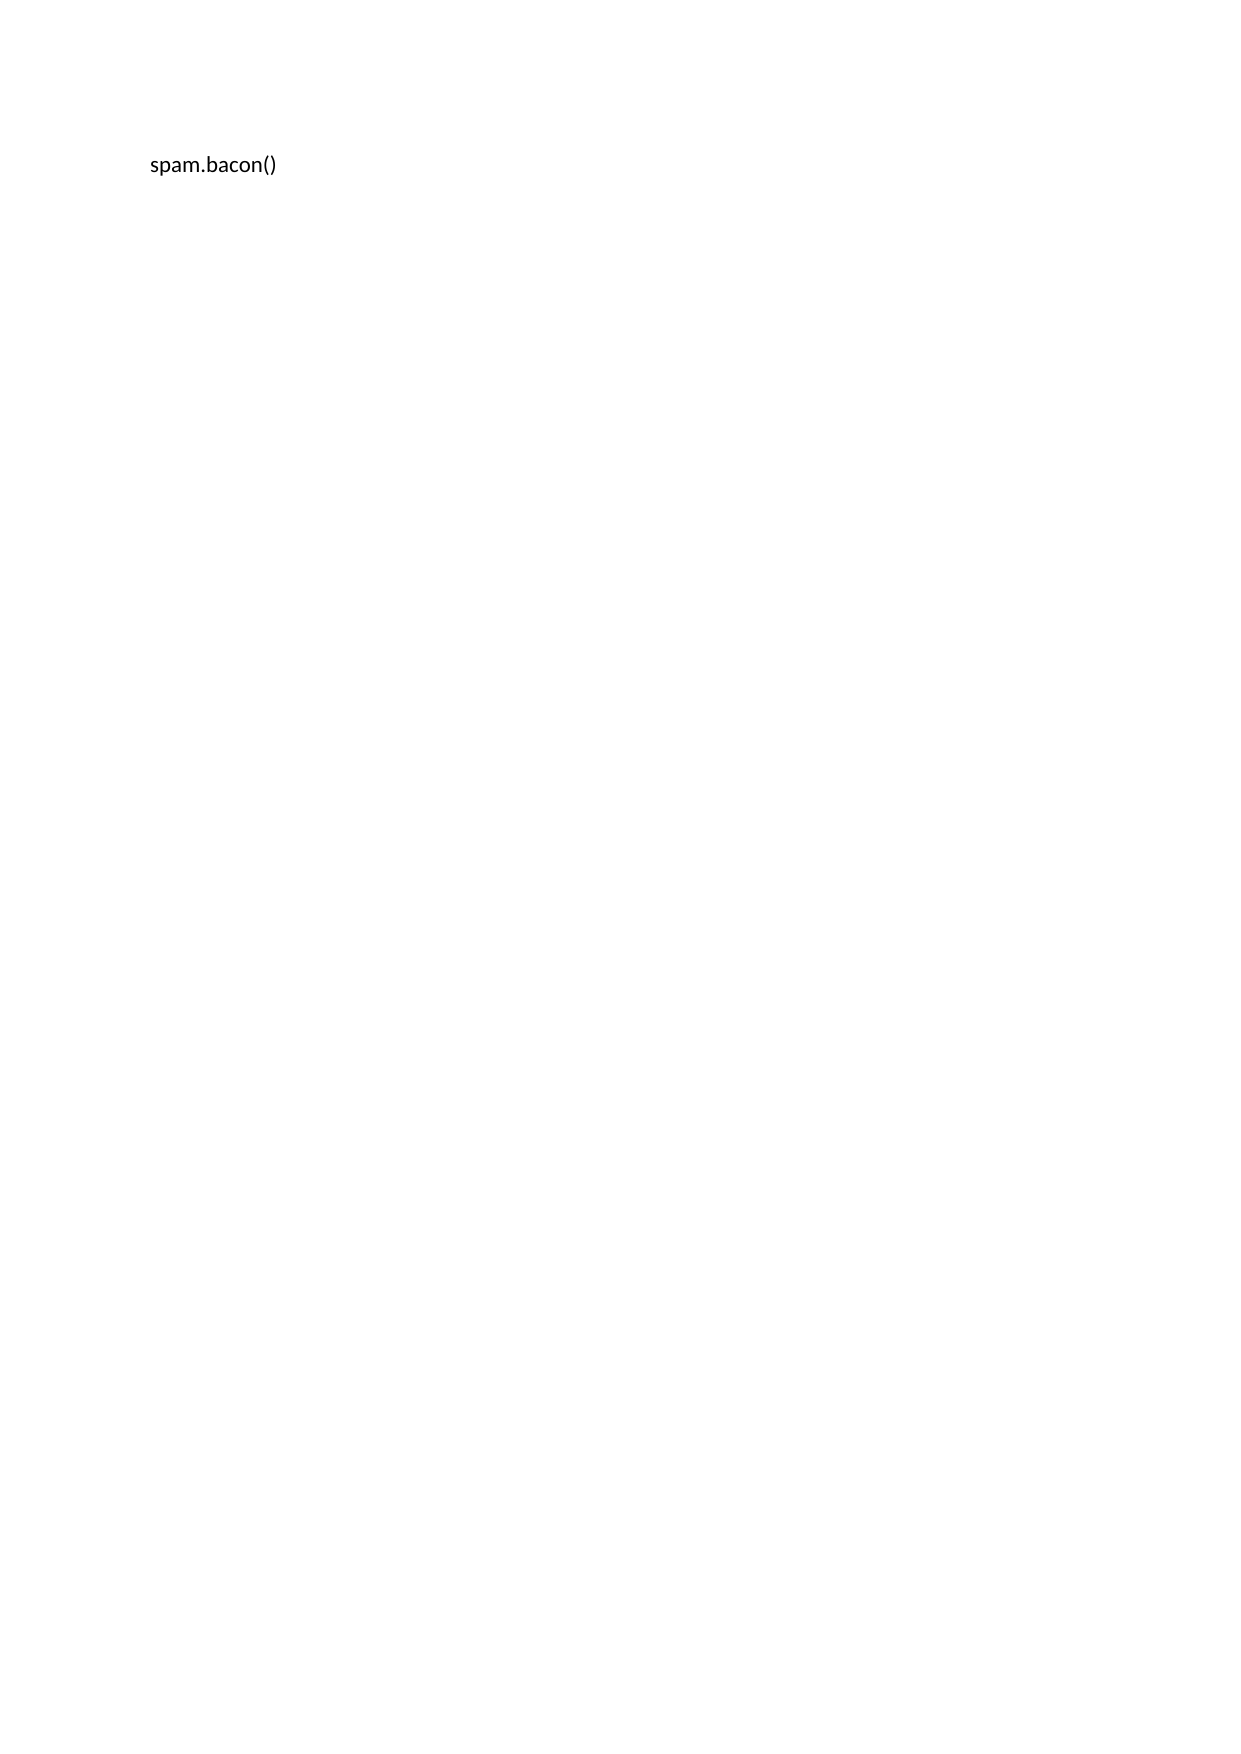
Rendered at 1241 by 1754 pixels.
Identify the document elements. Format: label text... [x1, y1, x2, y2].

text spam.bacon() [150, 150, 1090, 178]
